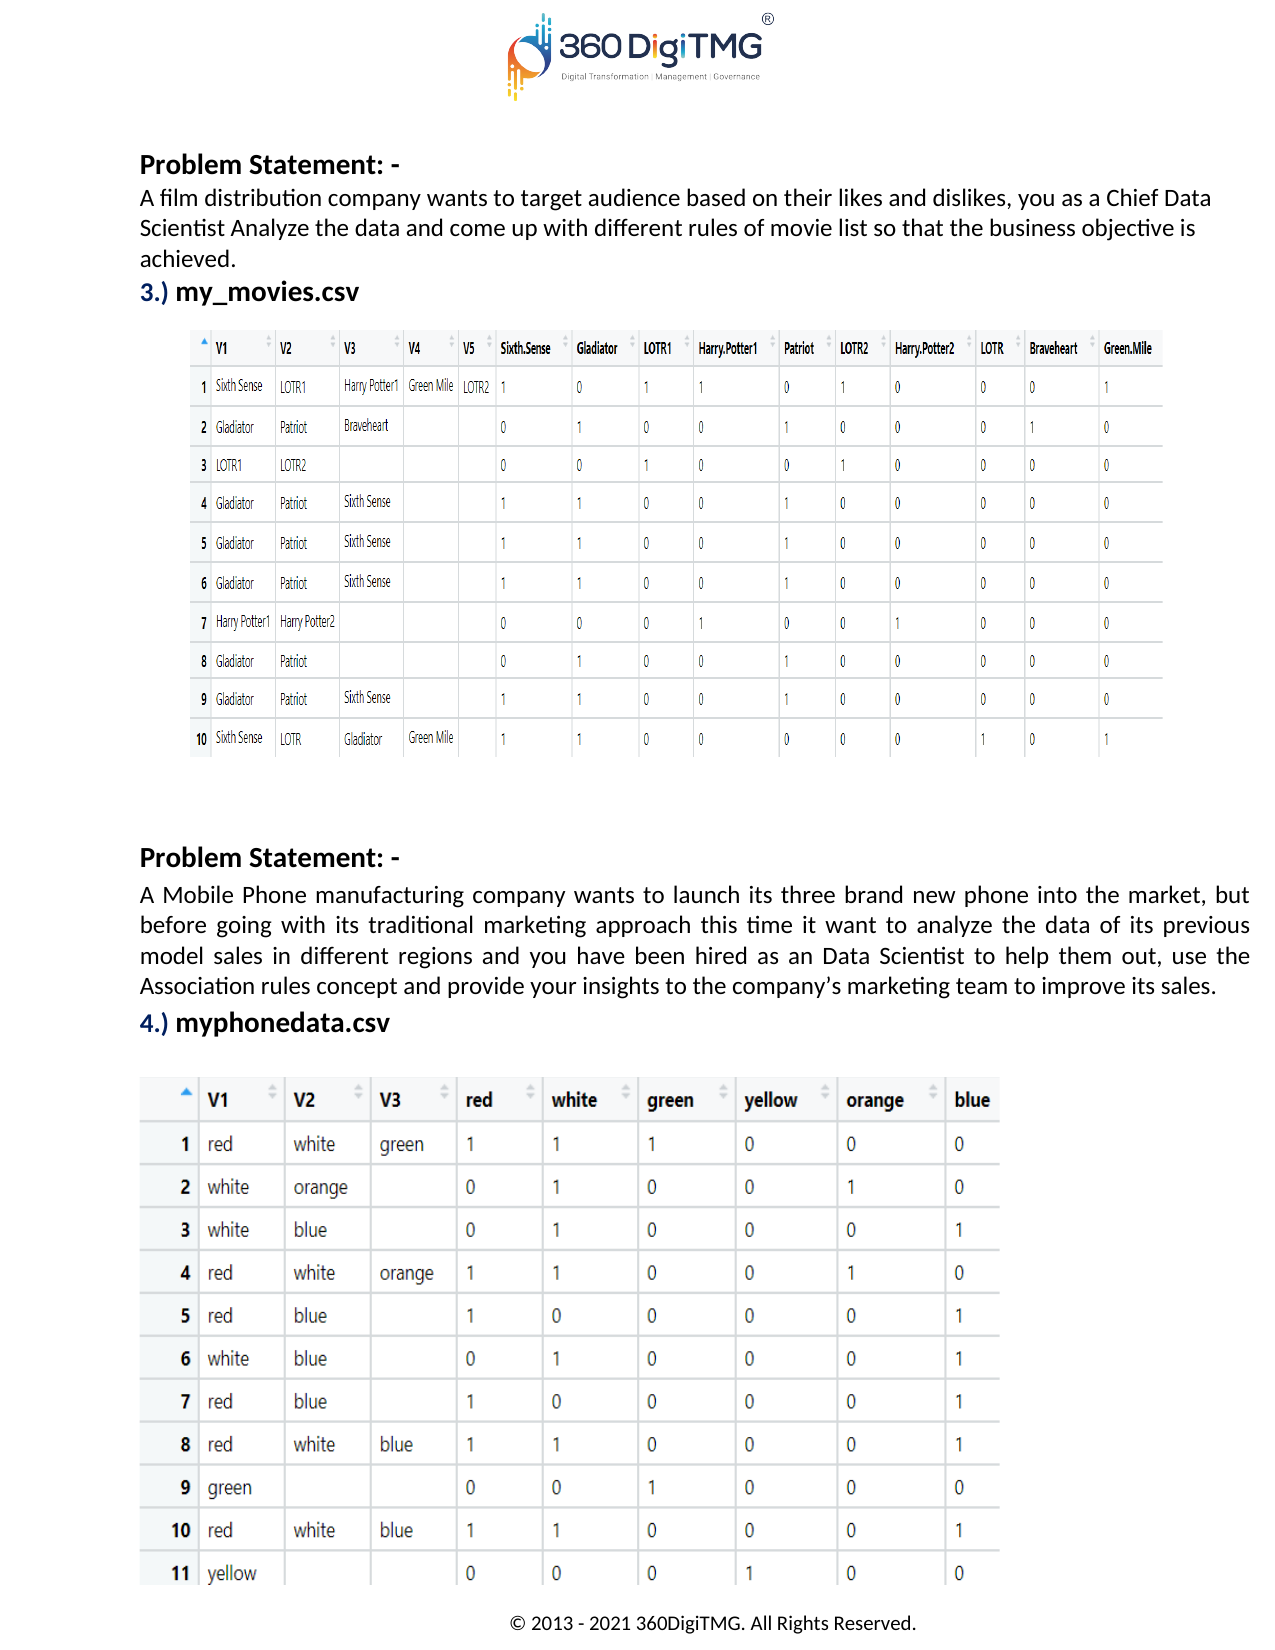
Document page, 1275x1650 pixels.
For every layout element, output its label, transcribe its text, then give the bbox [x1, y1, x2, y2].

text Problem Statement: - [139, 839, 1252, 875]
text 3.) my_movies.csv [139, 273, 1252, 309]
picture [503, 8, 778, 106]
picture [139, 1077, 1000, 1585]
picture [190, 330, 1163, 757]
text Problem Statement: - [139, 146, 1252, 181]
text 4.) myphonedata.csv [139, 1004, 1252, 1040]
text A Mobile Phone manufacturing company wants to launch its three brand new phone into the market, but before going with its traditional marketing approach this time it want to analyze the data of its previous model sales in different regions and you have been hired as an Data Scientist to help them out, use the Association rules concept and provide your insights to the company’s marketing team to improve its sales. [139, 879, 1252, 1001]
text A film distribution company wants to target audience based on their likes and dislikes, you as a Chief Data Scientist Analyze the data and come up with different rules of movie list so that the business objective is achieved. [139, 182, 1252, 273]
